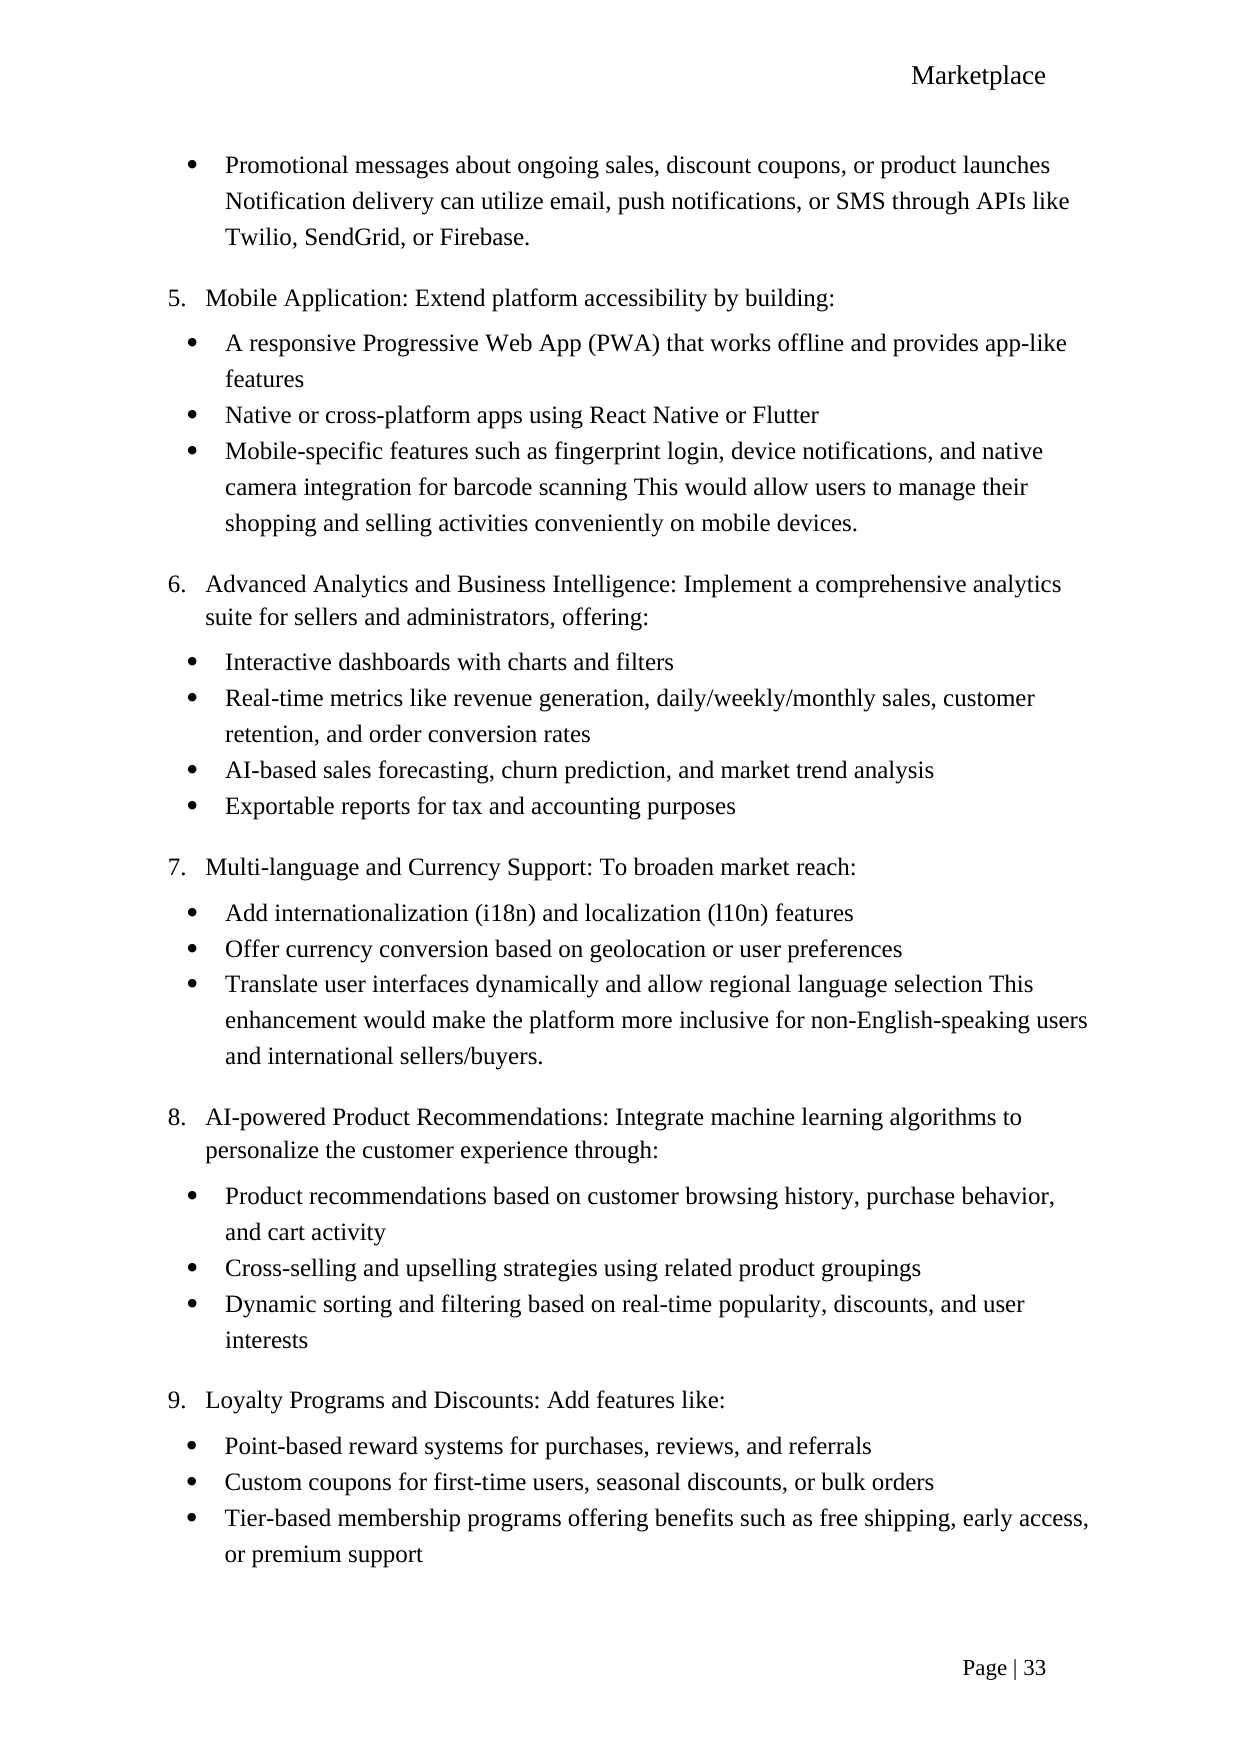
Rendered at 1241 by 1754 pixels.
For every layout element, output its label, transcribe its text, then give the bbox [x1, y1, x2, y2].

list Add internationalization (i18n) and localization (l10n) features [188, 898, 1090, 926]
list Exportable reports for tax and accounting purposes [188, 791, 1090, 820]
list Cross-selling and upselling strategies using related product groupings [188, 1253, 1090, 1282]
list Mobile Application: Extend platform accessibility by building: [168, 283, 1090, 312]
list Mobile-specific features such as fingerprint login, device notifications, and native camera integration for barcode scanning This would allow users to manage their shopping and selling activities conveniently on mobile devices. [188, 436, 1090, 537]
list Real-time metrics like revenue generation, daily/weekly/monthly sales, customer retention, and order conversion rates [188, 683, 1090, 748]
list Multi-language and Currency Support: To broaden market reach: [168, 852, 1090, 881]
list AI-based sales forecasting, churn prediction, and market trend analysis [188, 755, 1090, 784]
list Dynamic sorting and filtering based on real-time popularity, discounts, and user interests [188, 1289, 1090, 1353]
list Offer currency conversion based on geolocation or user preferences [188, 934, 1090, 962]
list Advanced Analytics and Business Intelligence: Implement a comprehensive analytics suite for sellers and administrators, offering: [168, 569, 1090, 631]
list A responsive Progressive Web App (PWA) that works offline and provides app-like features [188, 328, 1090, 393]
list Translate user interfaces dynamically and allow regional language selection This enhancement would make the platform more inclusive for non-English-speaking users and international sellers/buyers. [188, 969, 1090, 1070]
list Native or cross-platform apps using React Native or Flutter [188, 400, 1090, 429]
list Tier-based membership programs offering benefits such as free shipping, early access, or premium support [187, 1503, 1090, 1568]
list Product recommendations based on customer browsing history, purchase behavior, and cart activity [188, 1181, 1090, 1246]
list Interactive dashboards with charts and filters [188, 647, 1090, 676]
list AI-powered Product Recommendations: Integrate machine learning algorithms to personalize the customer experience through: [168, 1102, 1090, 1164]
list Loyalty Programs and Discounts: Add features like: [168, 1386, 1090, 1414]
list Custom coupons for first-time users, seasonal discounts, or bulk orders [187, 1467, 1090, 1496]
list Point-based reward systems for purchases, reviews, and referrals [187, 1431, 1090, 1460]
list Promotional messages about ongoing sales, discount coupons, or product launches Notification delivery can utilize email, push notifications, or SMS through APIs like Twilio, SendGrid, or Firebase. [188, 150, 1090, 251]
